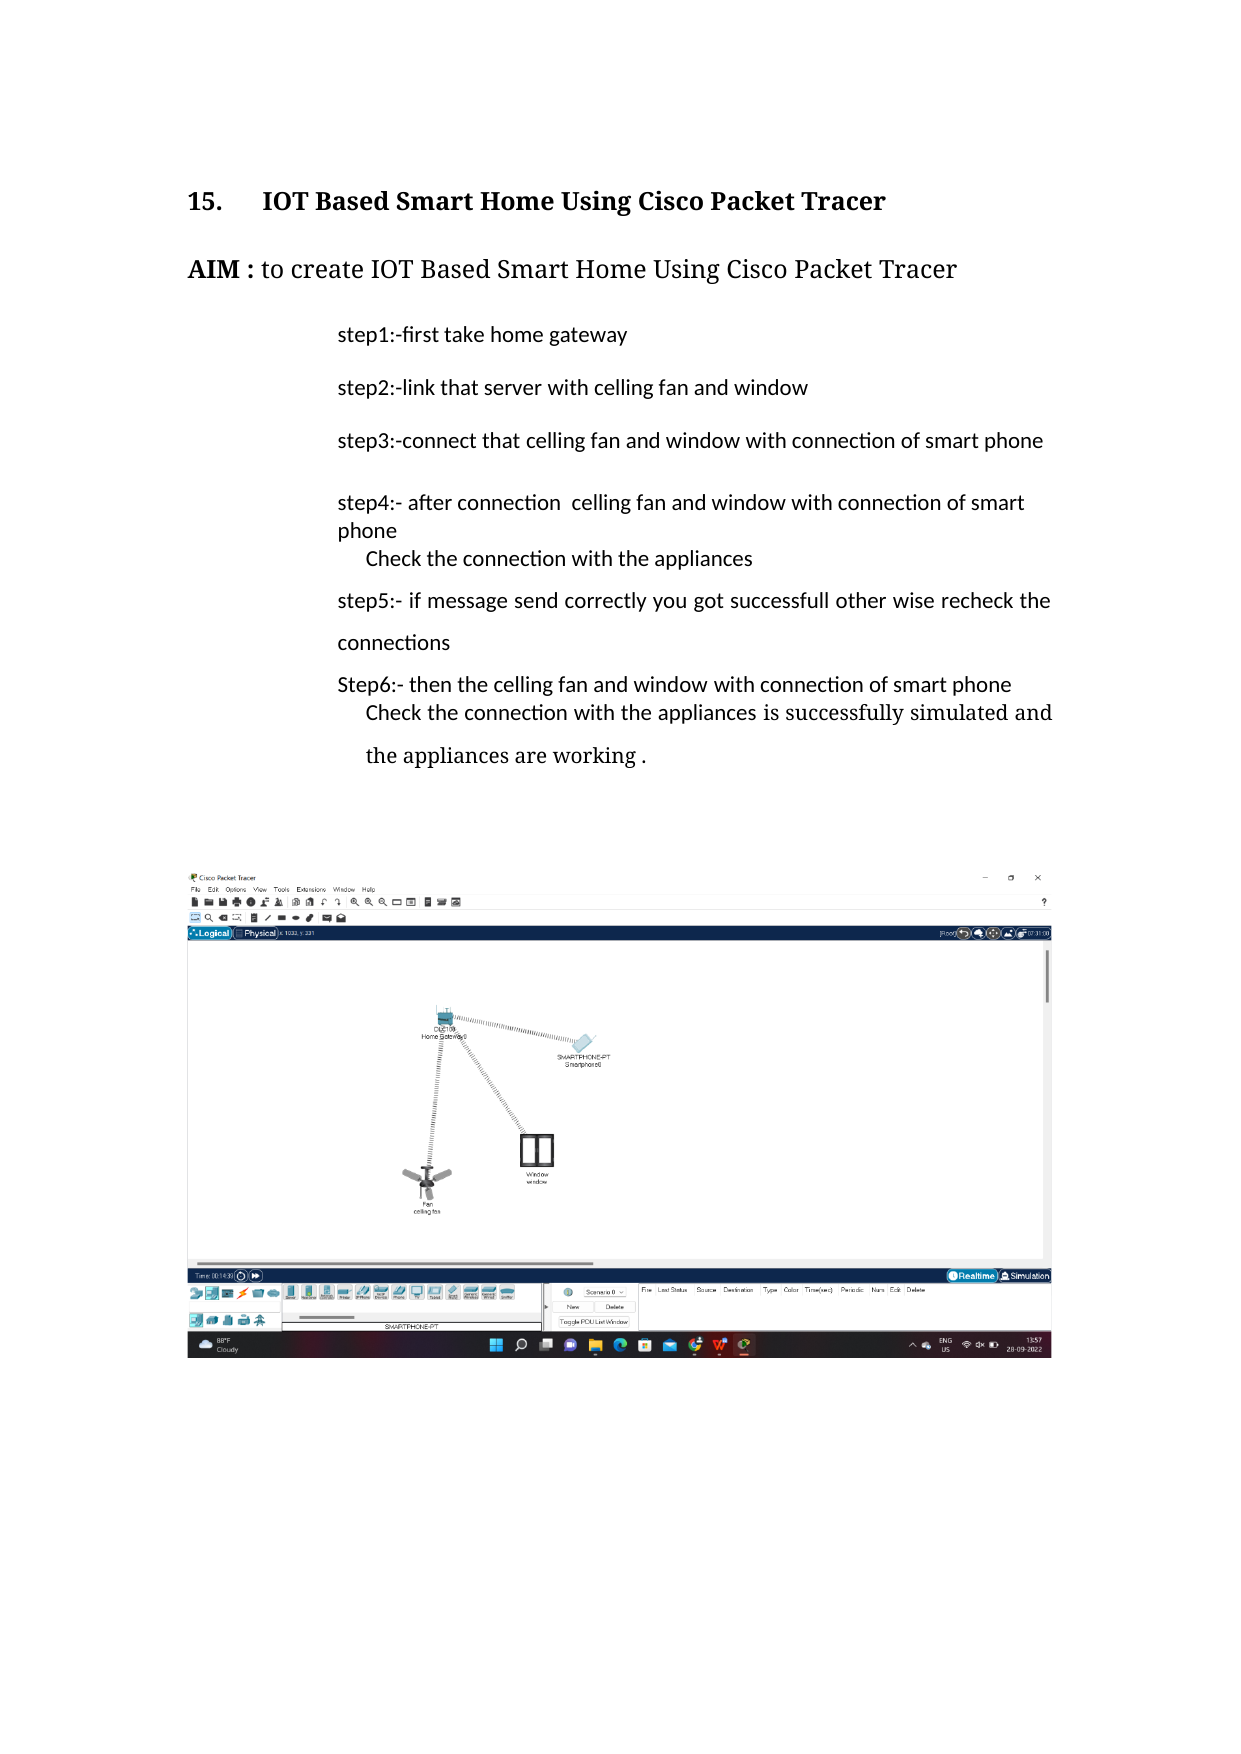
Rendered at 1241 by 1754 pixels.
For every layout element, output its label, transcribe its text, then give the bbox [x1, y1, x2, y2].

list Check the connection with the appliances [366, 544, 1053, 572]
text step2:-link that server with celling fan and window [337, 373, 1053, 401]
list Check the connection with the appliances is successfully simulated and the appliances are working . [366, 698, 1053, 769]
text step1:-first take home gateway [337, 320, 1053, 348]
text step4:- after connection celling fan and window with connection of smart phone [337, 488, 1053, 544]
list IOT Based Smart Home Using Cisco Packet Tracer [187, 184, 1053, 218]
text step3:-connect that celling fan and window with connection of smart phone [337, 426, 1053, 454]
picture [211, 932, 228, 937]
picture [187, 871, 1052, 1358]
list step5:- if message send correctly you got successfull other wise recheck the connections [337, 586, 1053, 656]
text Step6:- then the celling fan and window with connection of smart phone [337, 670, 1053, 698]
text AIM : to create IOT Based Smart Home Using Cisco Packet Tracer [187, 252, 1053, 286]
